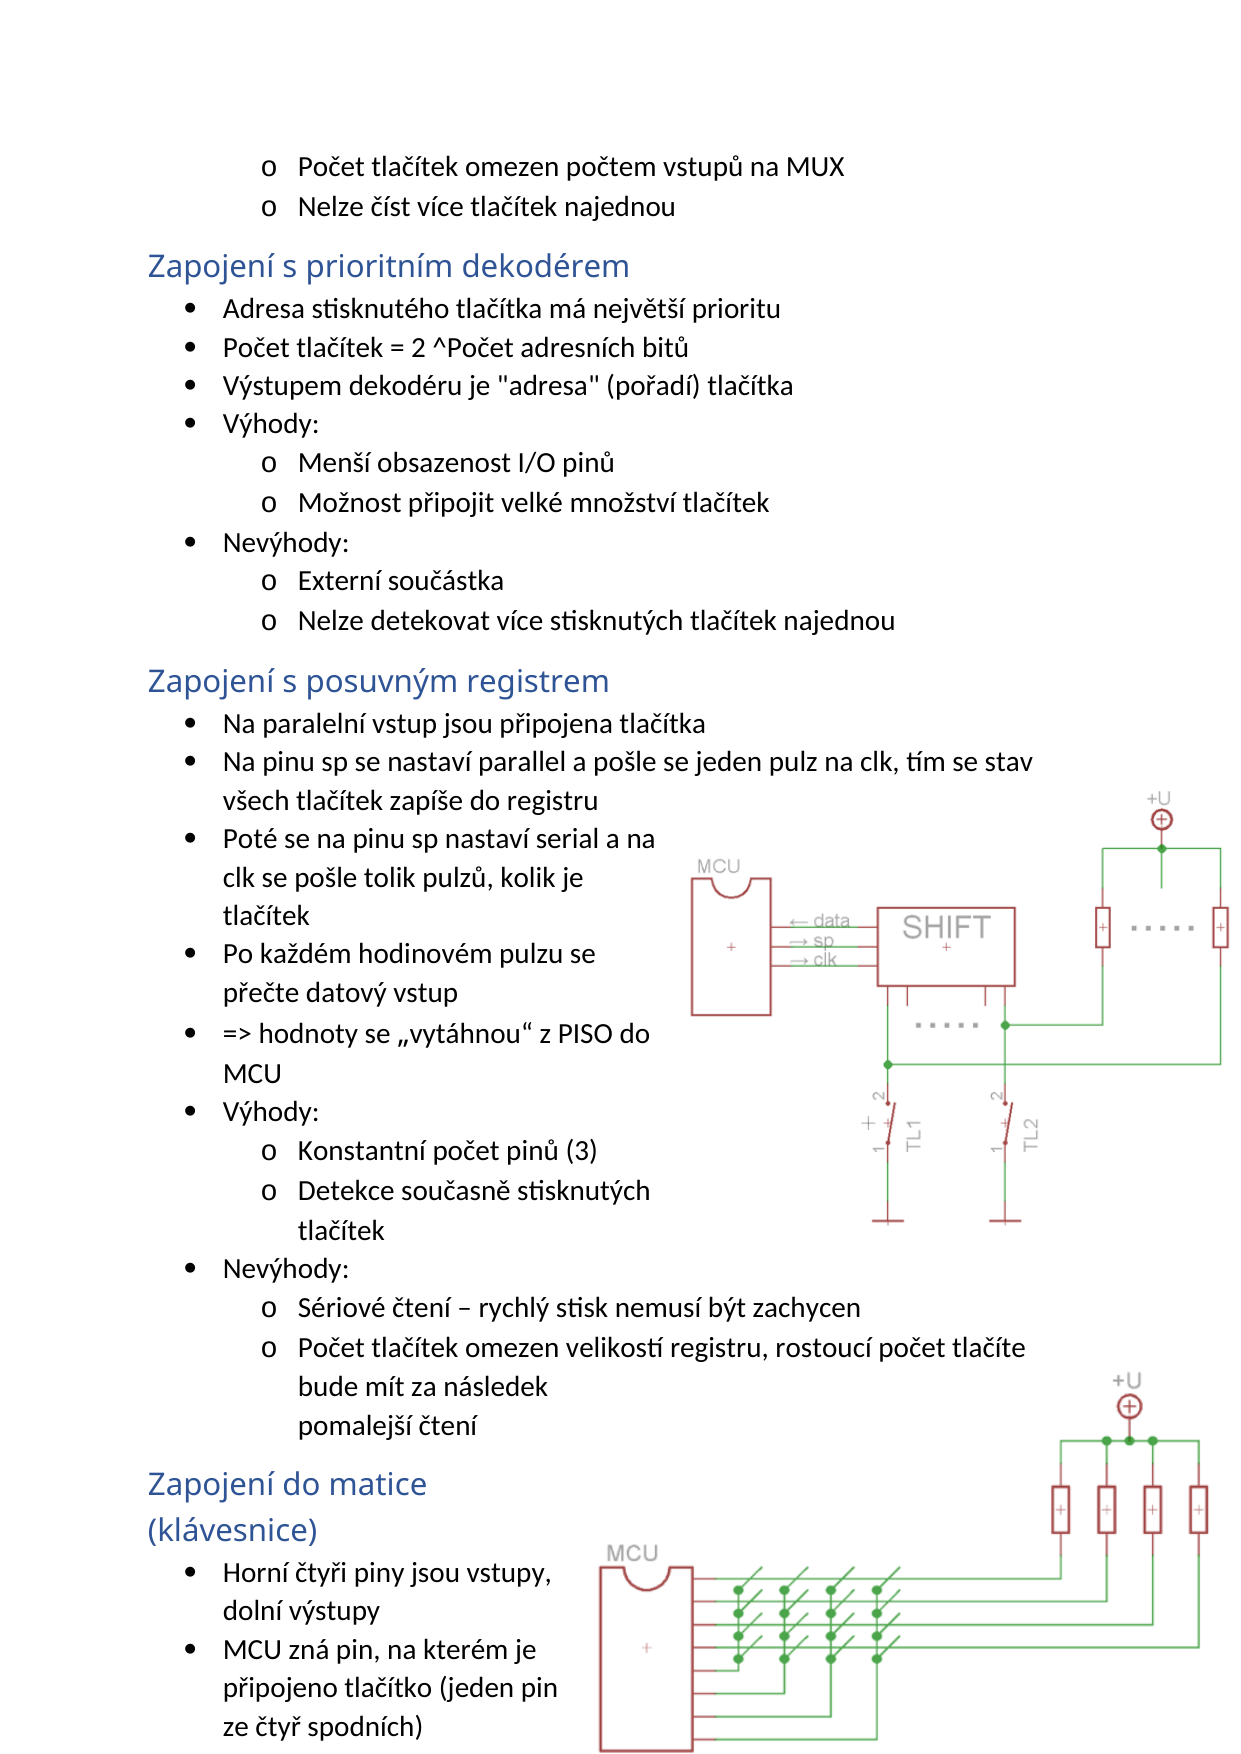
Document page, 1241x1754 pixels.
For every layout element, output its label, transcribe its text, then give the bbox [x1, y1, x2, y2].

list Menší obsazenost I/O pinů [260, 444, 1093, 481]
list Horní čtyři piny jsou vstupy, dolní výstupy [185, 1554, 593, 1628]
subtitle Zapojení s posuvným registrem [148, 659, 1093, 702]
list Nevýhody: [185, 1250, 1093, 1286]
list MCU zná pin, na kterém je připojeno tlačítko (jeden pin ze čtyř spodních) [185, 1631, 593, 1743]
list Externí součástka [260, 562, 1093, 599]
list => hodnoty se „vytáhnou“ z PISO do MCU [185, 1012, 683, 1091]
list Počet tlačítek omezen velikostí registru, rostoucí počet tlačíte bude mít za následek pomalejší čtení [260, 1329, 1093, 1443]
list Výhody: [185, 406, 1093, 441]
list Nevýhody: [185, 524, 1093, 559]
subtitle Zapojení do matice (klávesnice) [148, 1462, 593, 1551]
list Počet tlačítek omezen počtem vstupů na MUX [260, 148, 1093, 185]
subtitle Zapojení s prioritním dekodérem [148, 244, 1093, 287]
picture [593, 1369, 1213, 1754]
list Sériové čtení – rychlý stisk nemusí být zachycen [260, 1289, 1093, 1326]
list Nelze detekovat více stisknutých tlačítek najednou [260, 602, 1093, 639]
list Adresa stisknutého tlačítka má největší prioritu [185, 290, 1093, 326]
list Nelze číst více tlačítek najednou [260, 188, 1093, 225]
list Výstupem dekodéru je "adresa" (pořadí) tlačítka [185, 367, 1093, 403]
list Výhody: [185, 1093, 683, 1129]
list Konstantní počet pinů (3) [260, 1132, 683, 1169]
list Detekce současně stisknutých tlačítek [260, 1172, 1093, 1247]
list Na paralelní vstup jsou připojena tlačítka [185, 705, 1093, 741]
list Poté se na pinu sp nastaví serial a na clk se pošle tolik pulzů, kolik je tlačítek [185, 820, 683, 933]
list Počet tlačítek = 2 ^Počet adresních bitů [185, 329, 1093, 364]
list Možnost připojit velké množství tlačítek [260, 484, 1093, 521]
list Po každém hodinovém pulzu se přečte datový vstup [185, 936, 683, 1010]
list Na pinu sp se nastaví parallel a pošle se jeden pulz na clk, tím se stav všech tlačítek zapíše do registru [185, 743, 1093, 817]
picture [683, 789, 1237, 1232]
